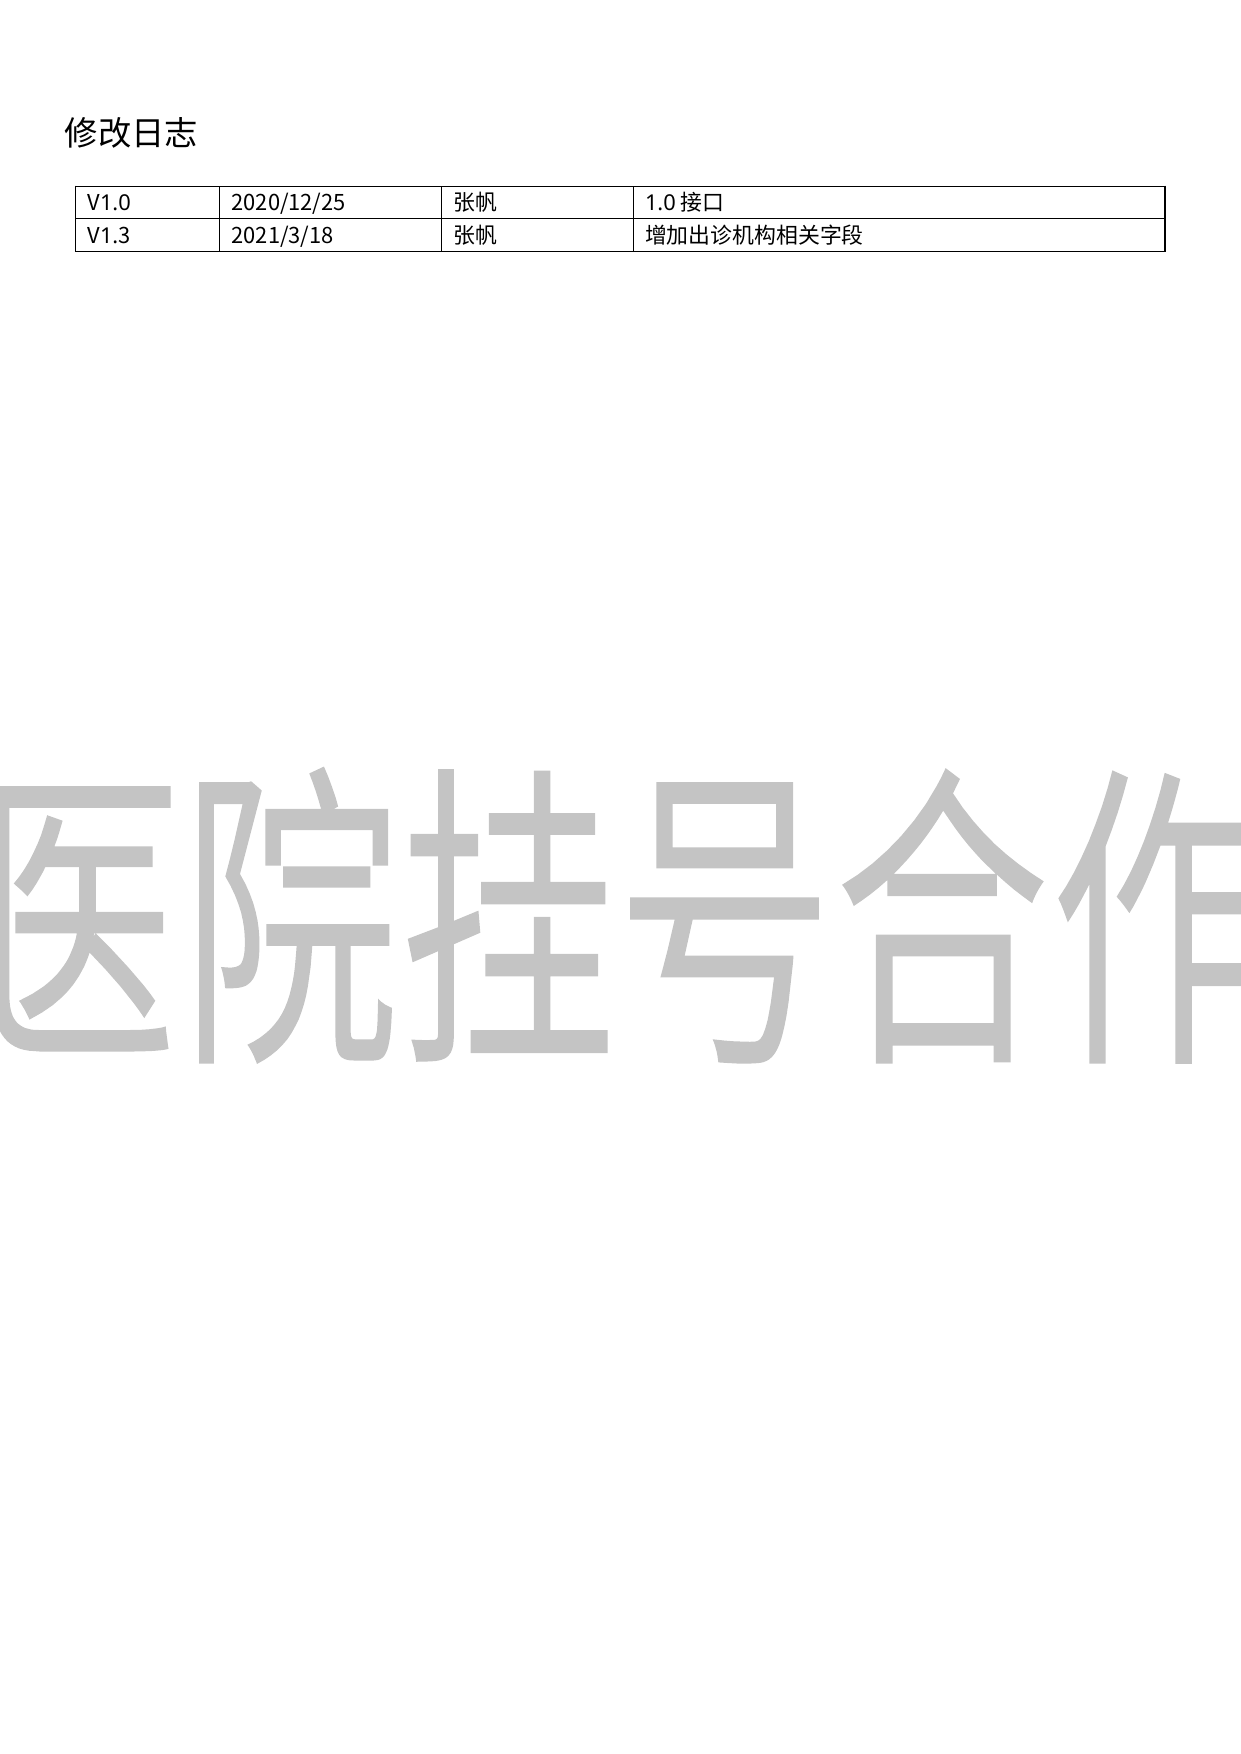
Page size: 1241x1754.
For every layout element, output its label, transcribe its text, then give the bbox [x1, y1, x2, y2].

table_cell 增加出诊机构相关字段 [634, 219, 1164, 251]
table_header 2020/12/25 [220, 187, 441, 218]
table_header 1.0接口 [634, 187, 1164, 218]
table_header V1.0 [76, 187, 219, 218]
table_header 张帆 [442, 187, 633, 218]
table_cell 张帆 [442, 219, 633, 251]
text 修改日志 [64, 106, 1178, 154]
table_cell 2021/3/18 [220, 219, 441, 251]
table_cell V1.3 [76, 219, 219, 251]
